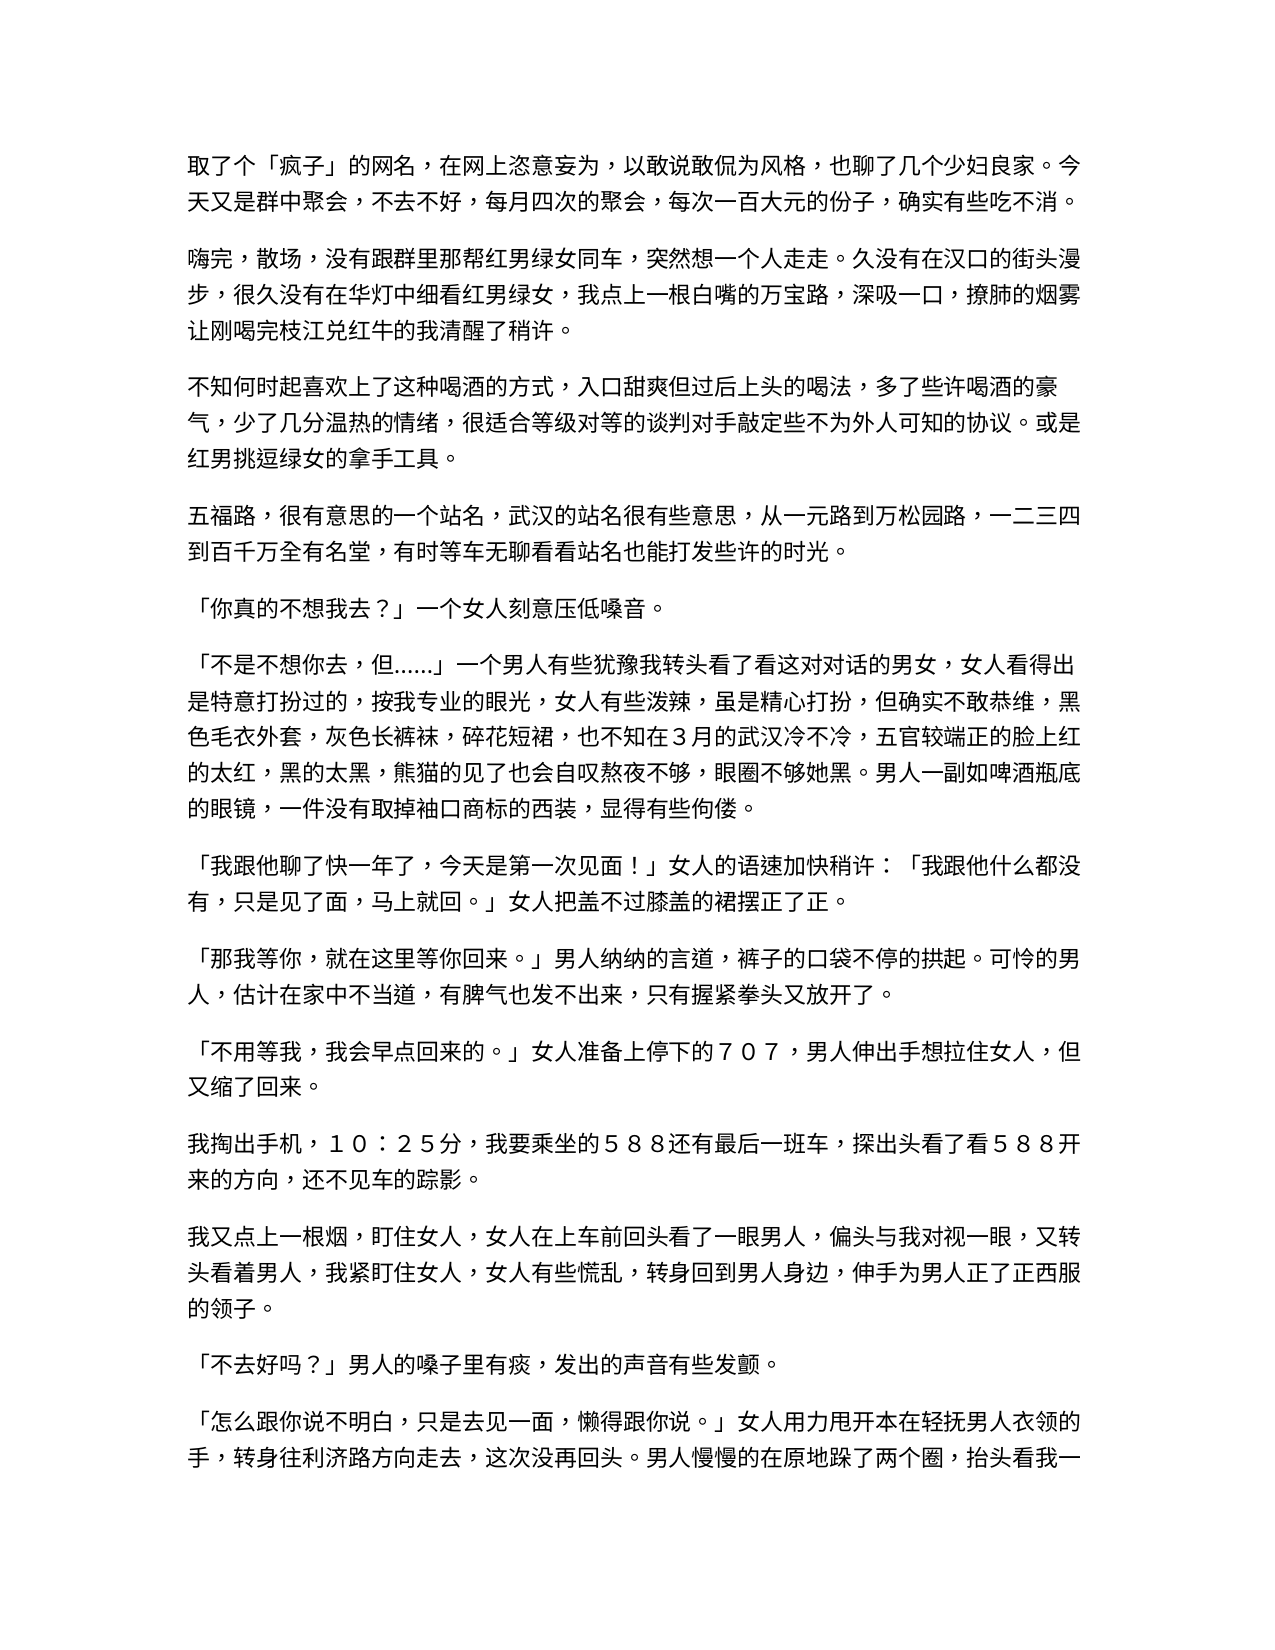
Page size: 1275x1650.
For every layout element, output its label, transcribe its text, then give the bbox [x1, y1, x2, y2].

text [187, 1406, 1087, 1473]
text 取了个「疯子」的网名，在网上恣意妄为，以敢说敢侃为风格，也聊了几个少妇良家。今天又是群中聚会，不去不好，每月四次的聚会，每次一百大元的份子，确实有些吃不消。 [187, 150, 1087, 217]
text 「我跟他聊了快一年了，今天是第一次见面！」女人的语速加快稍许：「我跟他什么都没有，只是见了面，马上就回。」女人把盖不过膝盖的裙摆正了正。 [187, 850, 1087, 917]
text 我又点上一根烟，盯住女人，女人在上车前回头看了一眼男人，偏头与我对视一眼，又转头看着男人，我紧盯住女人，女人有些慌乱，转身回到男人身边，伸手为男人正了正西服的领子。 [187, 1221, 1087, 1324]
text 不知何时起喜欢上了这种喝酒的方式，入口甜爽但过后上头的喝法，多了些许喝酒的豪气，少了几分温热的情绪，很适合等级对等的谈判对手敲定些不为外人可知的协议。或是红男挑逗绿女的拿手工具。 [187, 371, 1087, 474]
text 「那我等你，就在这里等你回来。」男人纳纳的言道，裤子的口袋不停的拱起。可怜的男人，估计在家中不当道，有脾气也发不出来，只有握紧拳头又放开了。 [187, 943, 1087, 1010]
text 嗨完，散场，没有跟群里那帮红男绿女同车，突然想一个人走走。久没有在汉口的街头漫步，很久没有在华灯中细看红男绿女，我点上一根白嘴的万宝路，深吸一口，撩肺的烟雾让刚喝完枝江兑红牛的我清醒了稍许。 [187, 243, 1087, 346]
text 五福路，很有意思的一个站名，武汉的站名很有些意思，从一元路到万松园路，一二三四到百千万全有名堂，有时等车无聊看看站名也能打发些许的时光。 [187, 500, 1087, 567]
text 我掏出手机，１０：２５分，我要乘坐的５８８还有最后一班车，探出头看了看５８８开来的方向，还不见车的踪影。 [187, 1128, 1087, 1195]
text 「不是不想你去，但……」一个男人有些犹豫我转头看了看这对对话的男女，女人看得出是特意打扮过的，按我专业的眼光，女人有些泼辣，虽是精心打扮，但确实不敢恭维，黑色毛衣外套，灰色长裤袜，碎花短裙，也不知在３月的武汉冷不冷，五官较端正的脸上红的太红，黑的太黑，熊猫的见了也会自叹熬夜不够，眼圈不够她黑。男人一副如啤酒瓶底的眼镜，一件没有取掉袖口商标的西装，显得有些佝偻。 [187, 649, 1087, 824]
text 「不用等我，我会早点回来的。」女人准备上停下的７０７，男人伸出手想拉住女人，但又缩了回来。 [187, 1035, 1087, 1103]
text 「不去好吗？」男人的嗓子里有痰，发出的声音有些发颤。 [187, 1349, 1087, 1381]
text 「你真的不想我去？」一个女人刻意压低嗓音。 [187, 593, 1087, 624]
